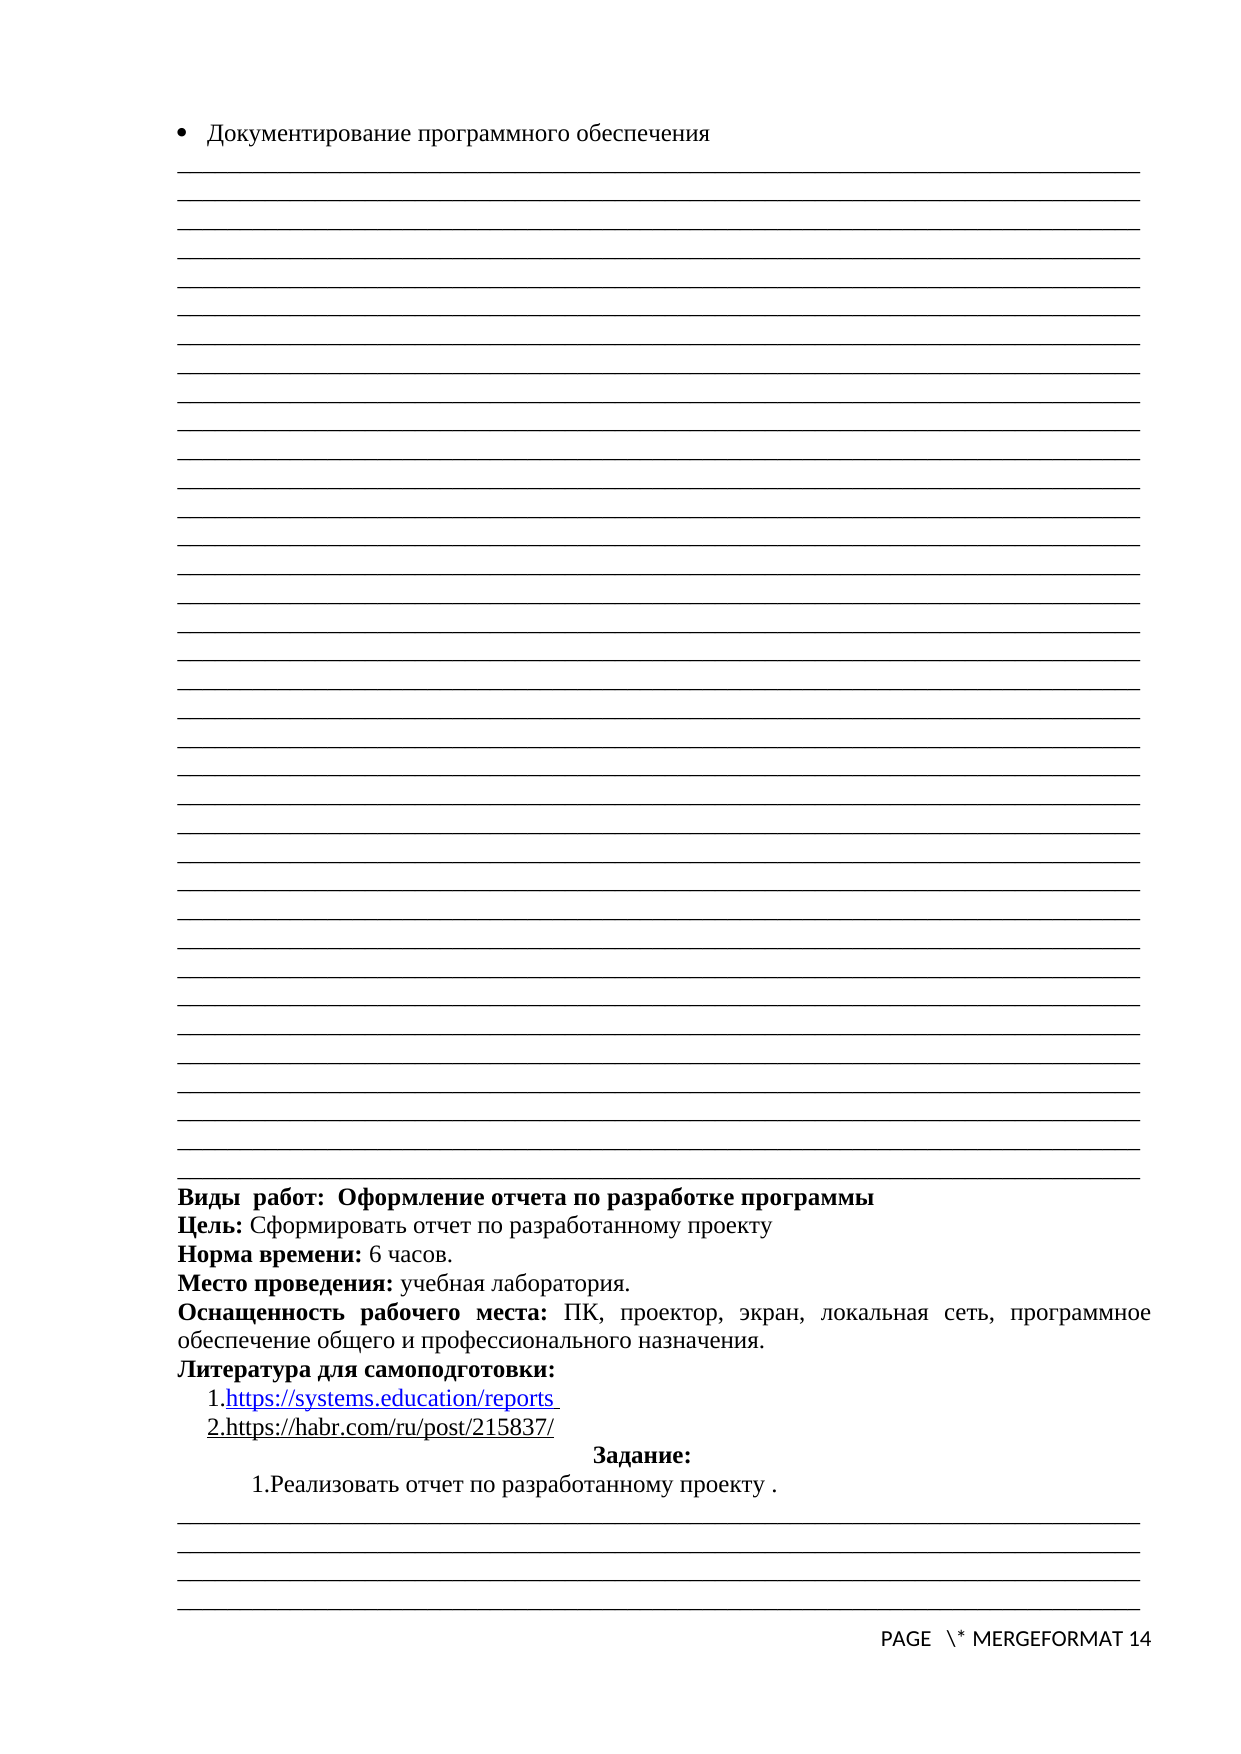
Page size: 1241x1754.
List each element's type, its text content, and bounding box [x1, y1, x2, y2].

text Виды работ: Оформление отчета по разработке программы [177, 1182, 1152, 1211]
text 1.Реализовать отчет по разработанному проекту . [177, 1469, 1152, 1498]
text ____________________________________________________________________________________________________________________________________________________________________________________________________________________________________________________________________________________________________________________________________________________________________________________________________________________________________________________________________________________________________________________________________________________________________________________________________________________________________________________________________________________________________________________________________________________________________________________________________________________________________________________________________________________________________________________________________________________________________________________________________________________________________________________________________________________________________________________________________________________________________________________________________________________________________________________________________________________________________________________________________________________________________________________________________________________________________________________________________________________________________________________________________________________________________________________________________________________________________________________________________________________________________________________________________________________________________________________________________________________________________________________________________________________________________________________________________________________________________________________________________________________________________________________________________________________________________________________________________________________________________________________________________________________________________________________________________________________________________________________________________________________________________________________________________________________________________________________________________________________________________________________________________________________________________________________________________________________________________________________________________________________________________________________________________________________________________________________________________________________________________________________________________________________ [177, 147, 1152, 1182]
list 1.https://systems.education/reports [177, 1383, 1152, 1412]
text Литература для самоподготовки: [177, 1354, 1152, 1383]
text Задание: [133, 1441, 1152, 1469]
text Оснащенность рабочего места: ПК, проектор, экран, локальная сеть, программное обеспечение общего и профессионального назначения. [177, 1297, 1152, 1354]
list 2.https://habr.com/ru/post/215837/ [177, 1412, 1152, 1441]
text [177, 1498, 1152, 1613]
text Место проведения: учебная лаборатория. [177, 1268, 1152, 1297]
list Цель: Сформировать отчет по разработанному проекту [177, 1211, 1152, 1239]
subtitle Норма времени: 6 часов. [177, 1239, 1152, 1268]
list Документирование программного обеспечения [177, 118, 1152, 147]
